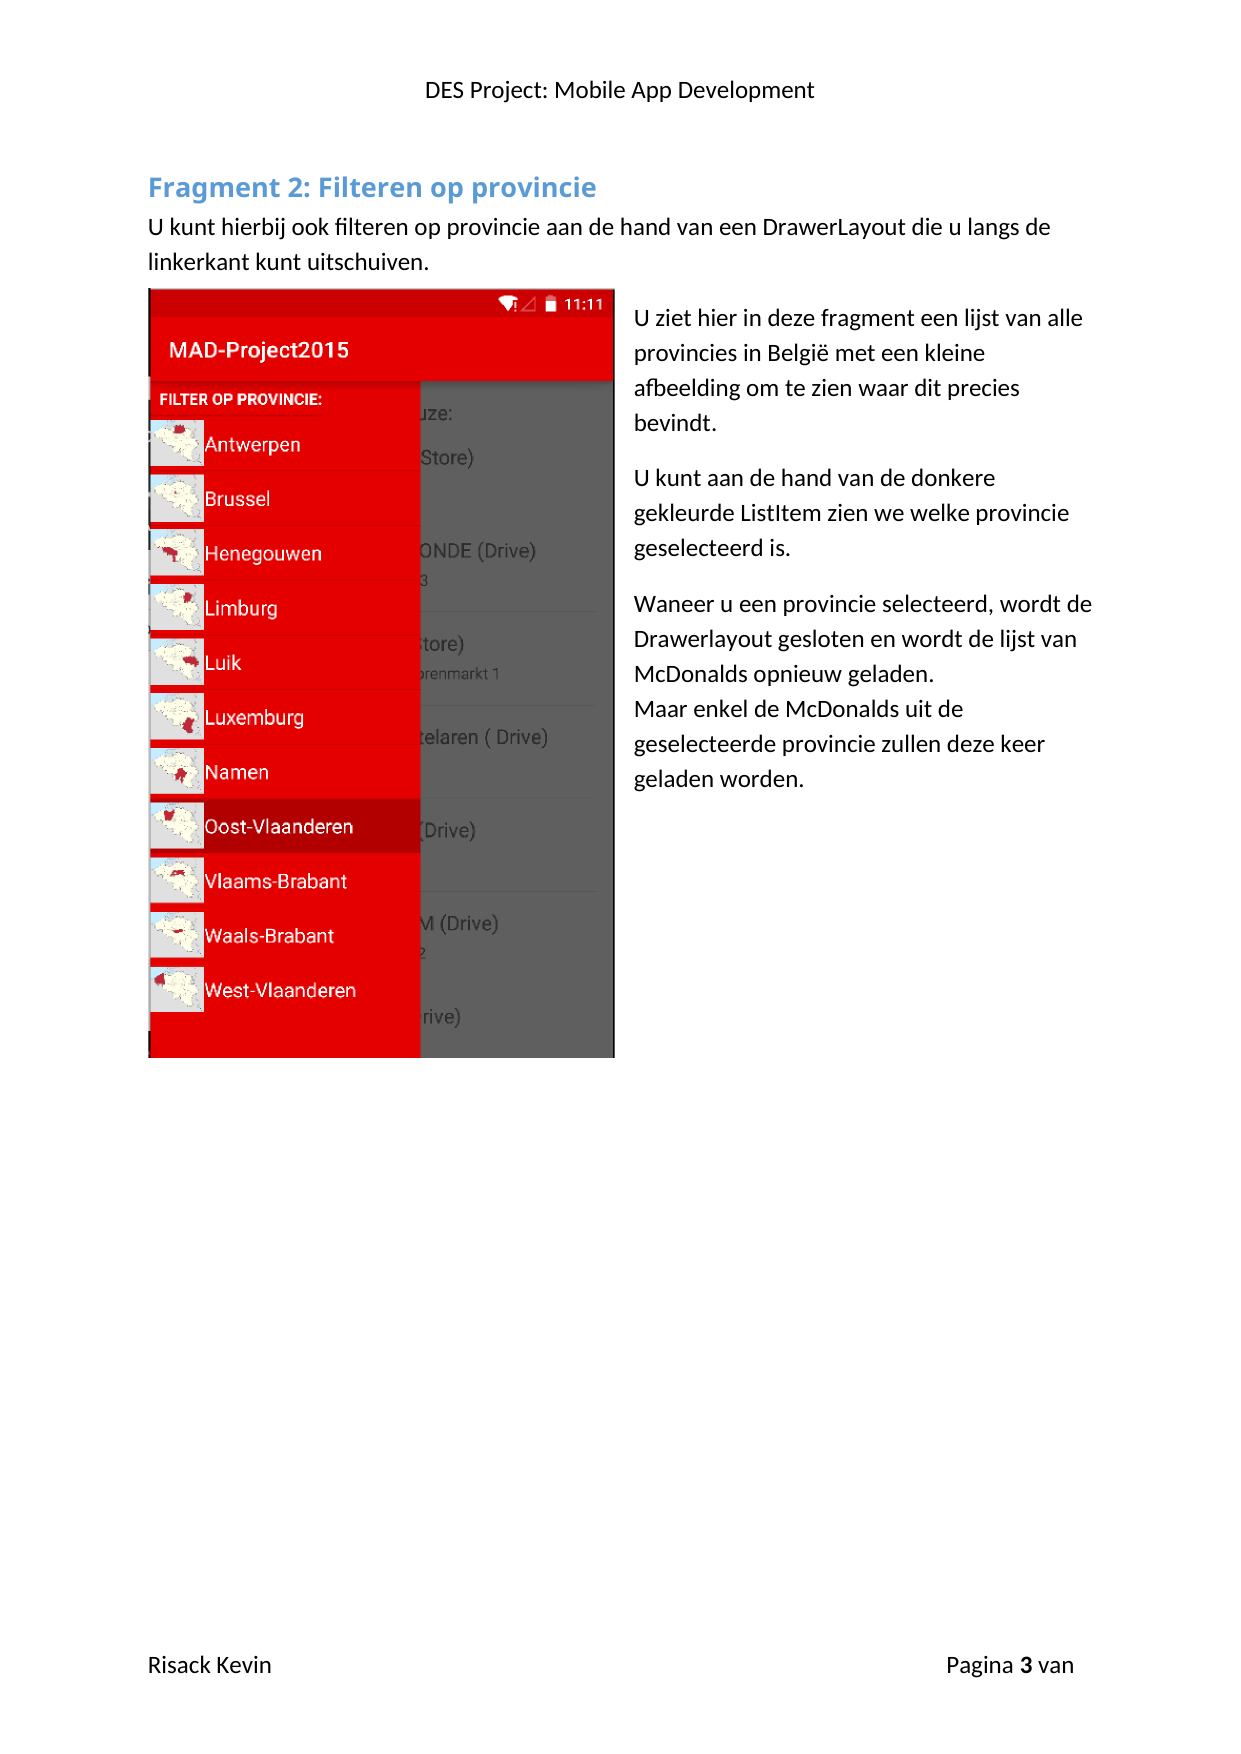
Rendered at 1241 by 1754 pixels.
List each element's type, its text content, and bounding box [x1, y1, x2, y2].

picture [148, 288, 615, 1058]
text U kunt hierbij ook filteren op provincie aan de hand van een DrawerLayout die u langs de linkerkant kunt uitschuiven. [148, 211, 1093, 276]
subtitle Fragment 2: Filteren op provincie [148, 168, 1093, 205]
text U ziet hier in deze fragment een lijst van alle provincies in België met een kleine afbeelding om te zien waar dit precies bevindt. [615, 302, 1093, 437]
text Waneer u een provincie selecteerd, wordt de Drawerlayout gesloten en wordt de lijst van McDonalds opnieuw geladen. Maar enkel de McDonalds uit de geselecteerde provincie zullen deze keer geladen worden. [615, 588, 1093, 794]
text U kunt aan de hand van de donkere gekleurde ListItem zien we welke provincie geselecteerd is. [615, 462, 1093, 563]
